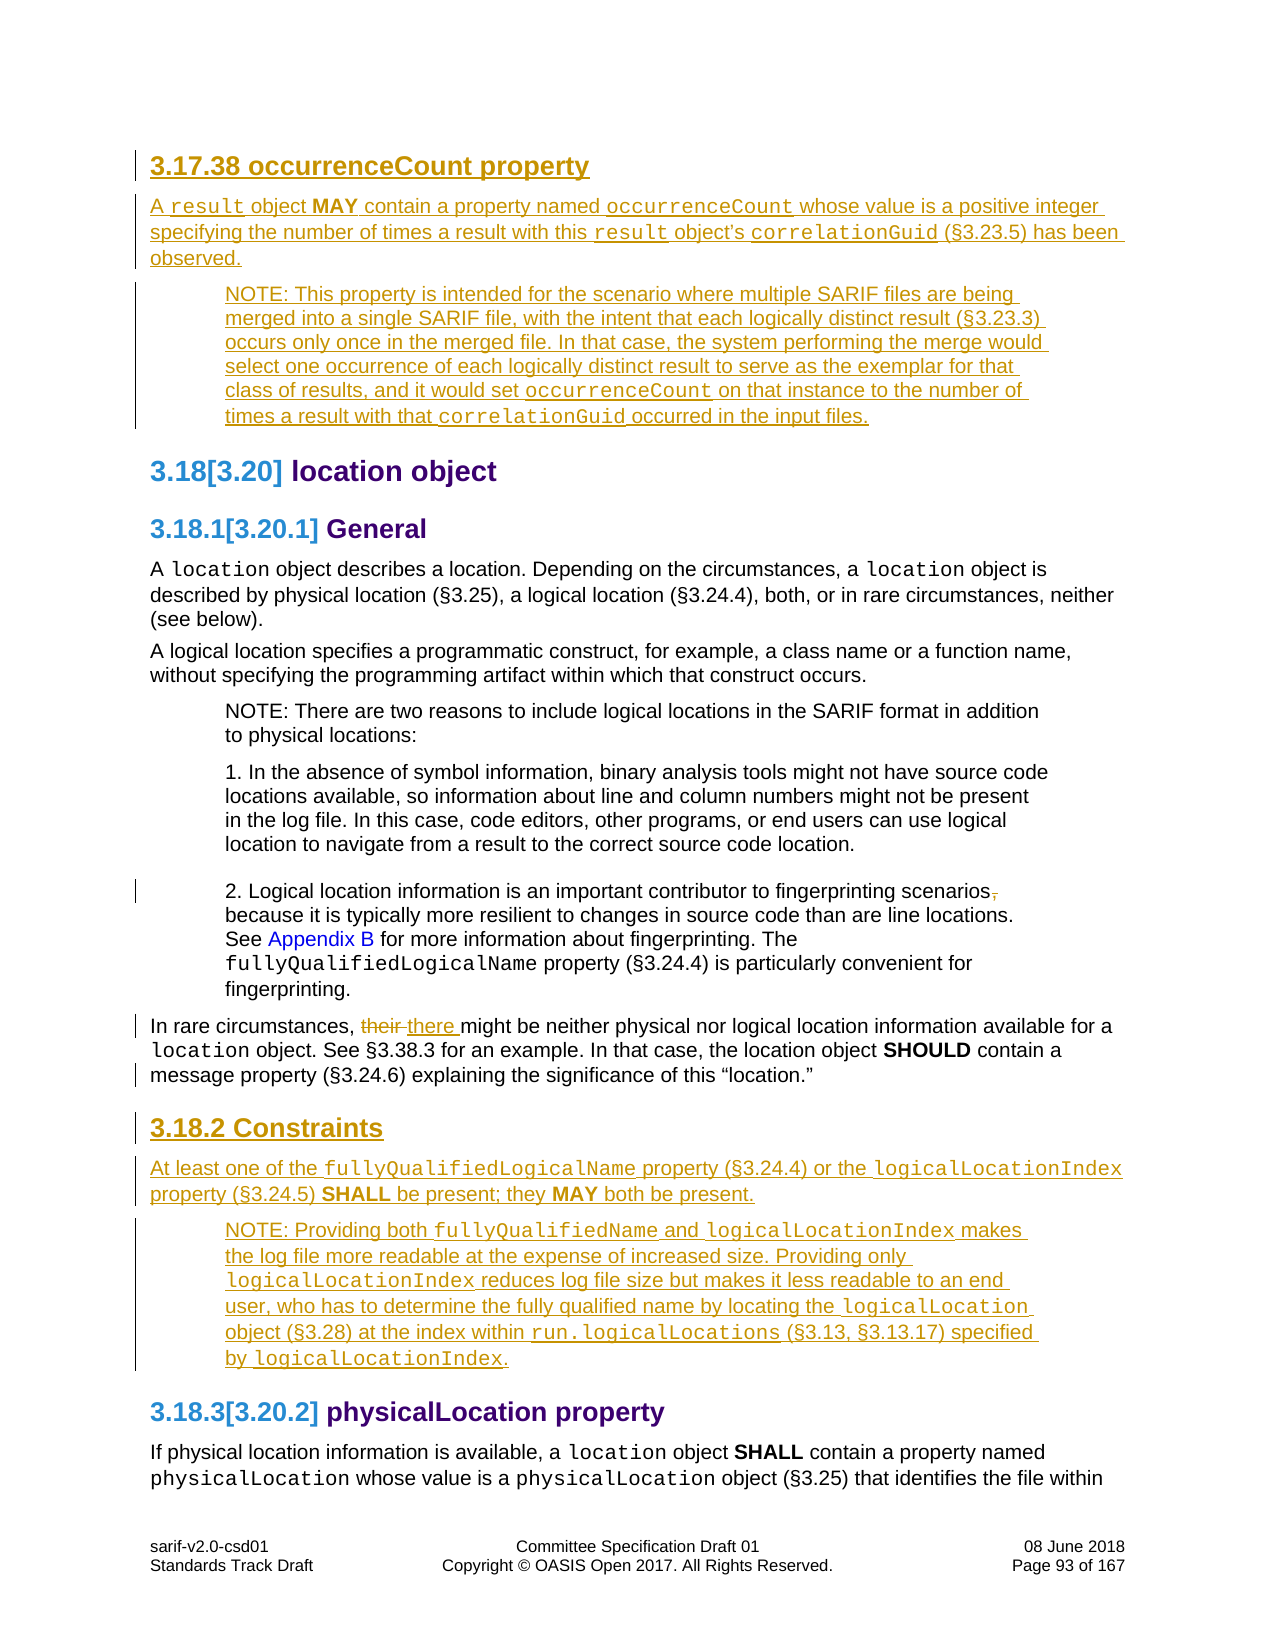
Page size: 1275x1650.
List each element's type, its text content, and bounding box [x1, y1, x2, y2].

text 1. In the absence of symbol information, binary analysis tools might not have source code locations available, so information about line and column numbers might not be present in the log file. In this case, code editors, other programs, or end users can use logical location to navigate from a result to the correct source code location. 2. Logical location information is an important contributor to fingerprinting scenarios because it is typically more resilient to changes in source code than are line locations. See Appendix B for more information about fingerprinting. The fullyQualifiedLogicalName property (§3.20.3) is particularly convenient for fingerprinting. [225, 759, 1050, 1001]
text NOTE: There are two reasons to include logical locations in the SARIF format in addition to physical locations: [225, 699, 1050, 747]
subtitle General [150, 513, 1125, 544]
text A logical location specifies a programmatic construct, for example, a class name or a function name, without specifying the programming artifact within which that construct occurs. [150, 639, 1125, 687]
subtitle physicalLocation property [150, 1396, 1125, 1428]
subtitle location object [150, 454, 1125, 488]
text In rare circumstances, might be neither physical nor logical location information available for a location object. See §3.34.3 for an example. In that case, the location object SHOULD contain a message property (§3.20.4) explaining the significance of this “location.” [150, 1013, 1125, 1087]
text A location object describes a location. Depending on the circumstances, a location object is described by physical location (§3.21), a logical location (§3.20.3), both, or in rare circumstances, neither (see below). [150, 557, 1125, 630]
